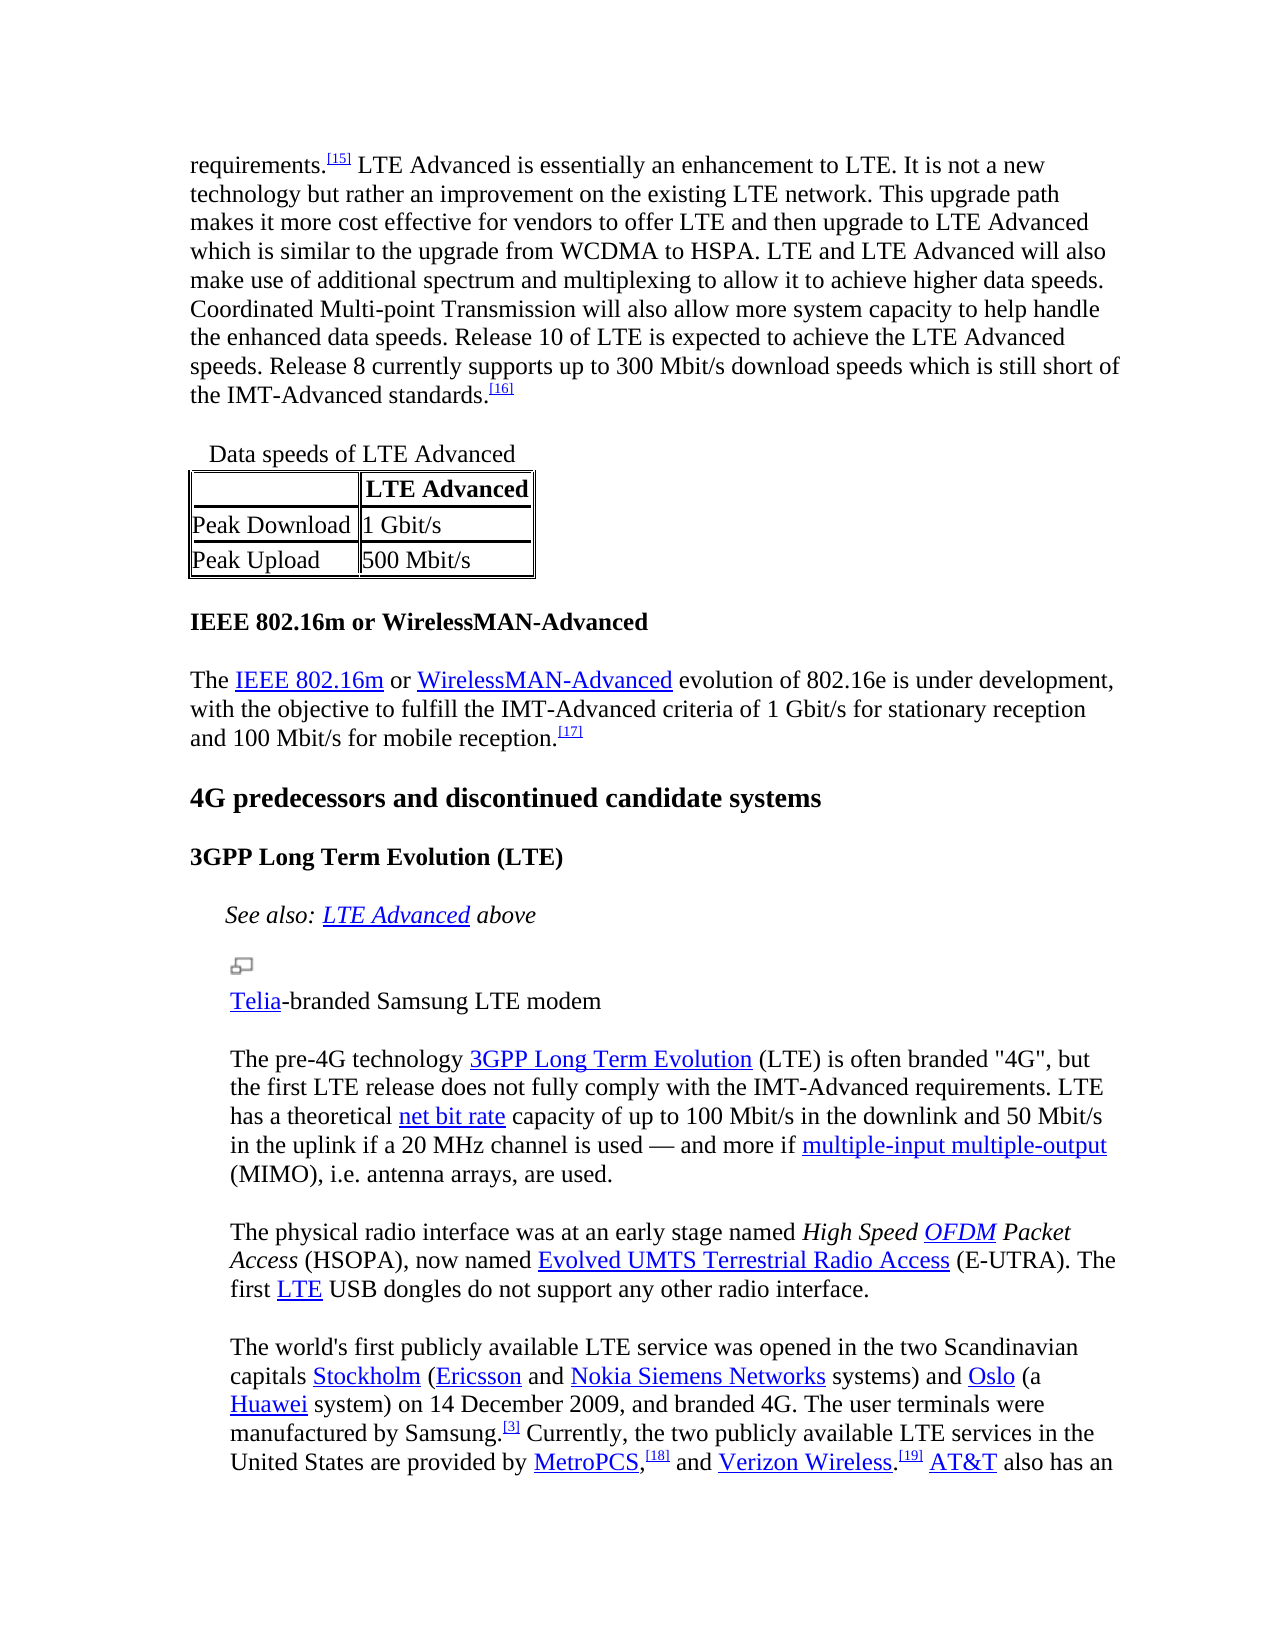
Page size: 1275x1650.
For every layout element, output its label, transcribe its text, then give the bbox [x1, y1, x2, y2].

picture [230, 957, 254, 975]
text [230, 1332, 1125, 1476]
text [190, 150, 1125, 409]
text 3GPP Long Term Evolution (LTE) [190, 842, 1125, 871]
text Telia-branded Samsung LTE modem [230, 986, 1125, 1014]
text 4G predecessors and discontinued candidate systems [190, 781, 1125, 813]
table_cell Peak Download [192, 505, 358, 540]
table_cell Peak Upload [192, 540, 360, 575]
text IEEE 802.16m or WirelessMAN-Advanced [190, 607, 1125, 636]
table_cell 1 Gbit/s [362, 505, 533, 540]
text The physical radio interface was at an early stage named High Speed OFDM Packet Access (HSOPA), now named Evolved UMTS Terrestrial Radio Access (E-UTRA). The first LTE USB dongles do not support any other radio interface. [230, 1217, 1125, 1303]
table_header Data speeds of LTE Advanced [190, 438, 534, 470]
table_cell 500 Mbit/s [360, 540, 533, 575]
table_cell LTE Advanced [360, 470, 534, 505]
text The IEEE 802.16m or WirelessMAN-Advanced evolution of 802.16e is under development, with the objective to fulfill the IMT-Advanced criteria of 1 Gbit/s for stationary reception and 100 Mbit/s for mobile reception.[17] [190, 665, 1125, 752]
text See also: LTE Advanced above [225, 900, 1125, 929]
table_cell [190, 470, 360, 505]
text The pre-4G technology 3GPP Long Term Evolution (LTE) is often branded "4G", but the first LTE release does not fully comply with the IMT-Advanced requirements. LTE has a theoretical net bit rate capacity of up to 100 Mbit/s in the downlink and 50 Mbit/s in the uplink if a 20 MHz channel is used — and more if multiple-input multiple-output (MIMO), i.e. antenna arrays, are used. [230, 1044, 1125, 1187]
